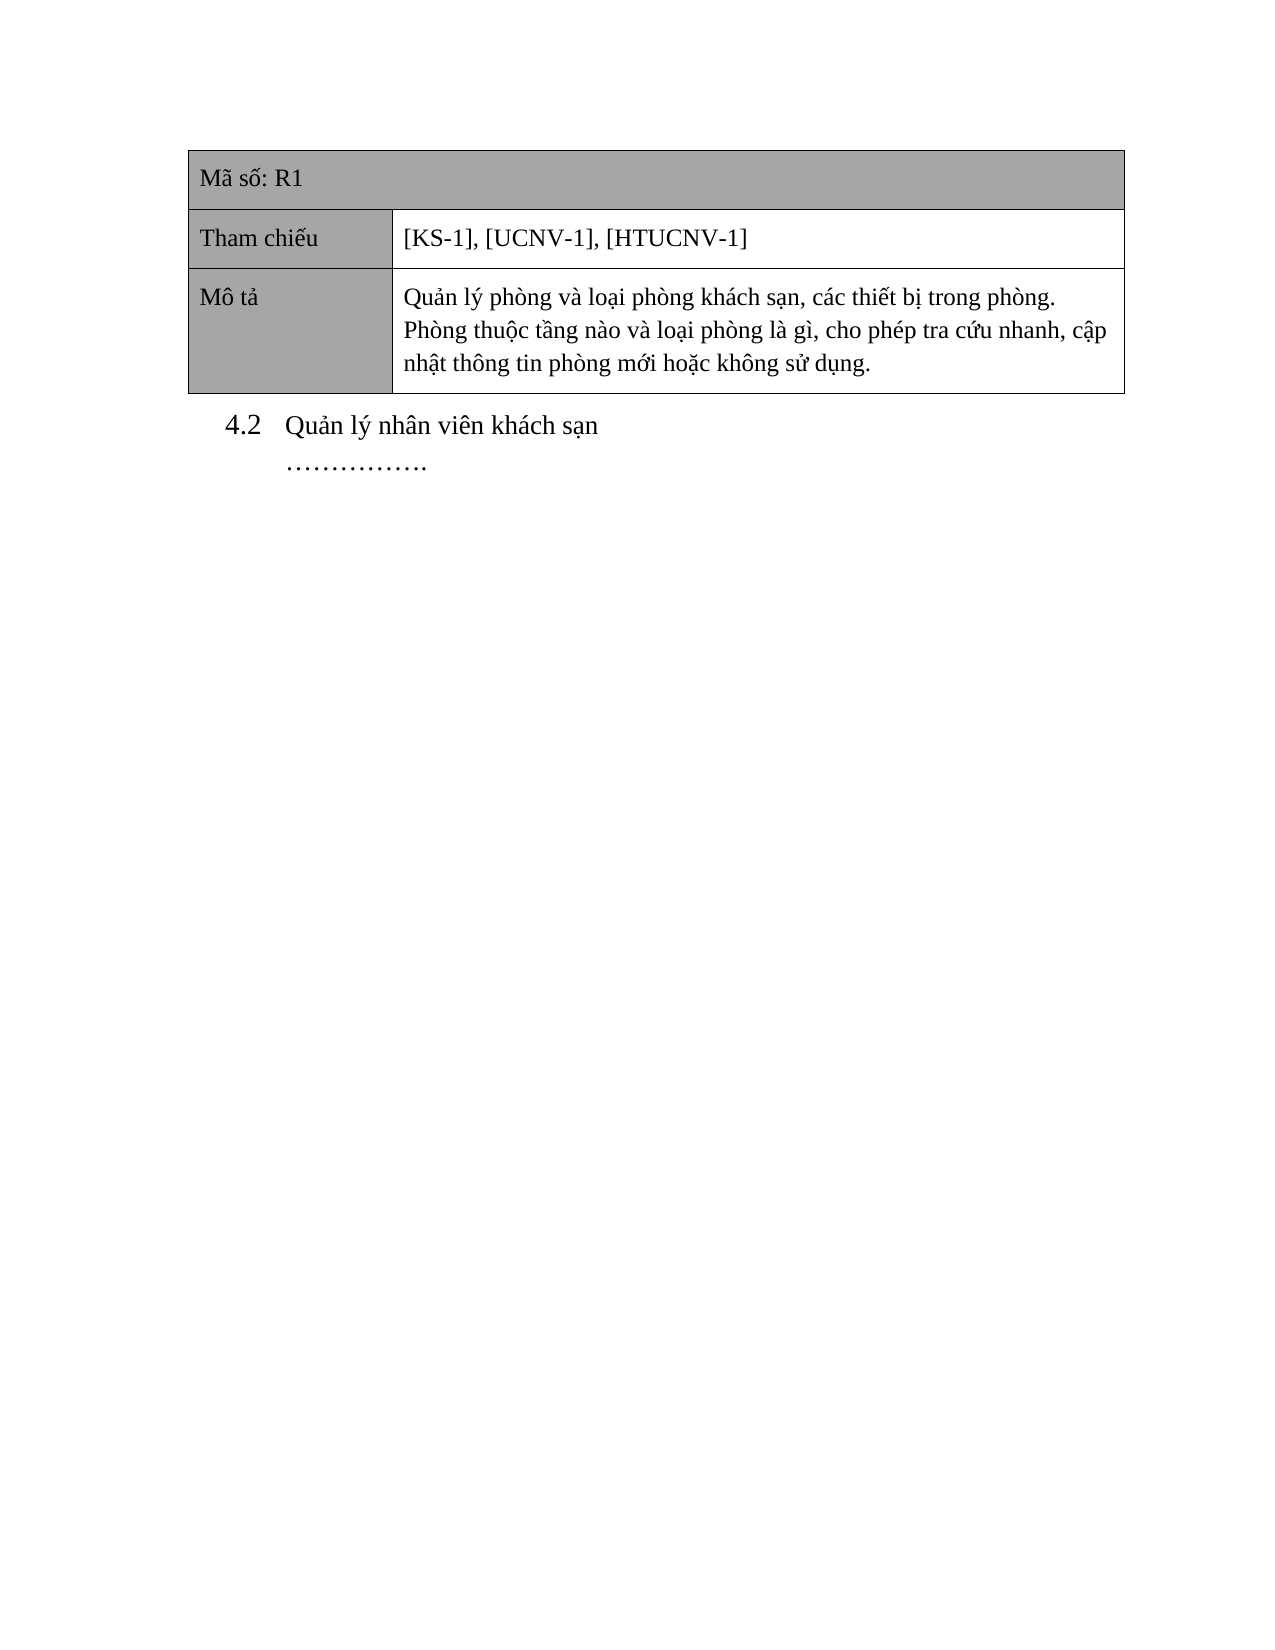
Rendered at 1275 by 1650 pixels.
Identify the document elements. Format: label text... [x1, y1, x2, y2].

list ……………. [285, 445, 1125, 476]
table_cell Tham chiếu [189, 210, 392, 268]
text Quản lý nhân viên khách sạn [225, 407, 1125, 440]
table_cell Quản lý phòng và loại phòng khách sạn, các thiết bị trong phòng. Phòng thuộc tầng nào và loại phòng là gì, cho phép tra cứu nhanh, cập nhật thông tin phòng mới hoặc không sử dụng. [393, 269, 1124, 393]
table_header Mã số: R1 [189, 151, 1124, 209]
table_cell [KS-1], [UCNV-1], [HTUCNV-1] [393, 210, 1124, 268]
table_cell Mô tả [189, 269, 392, 393]
